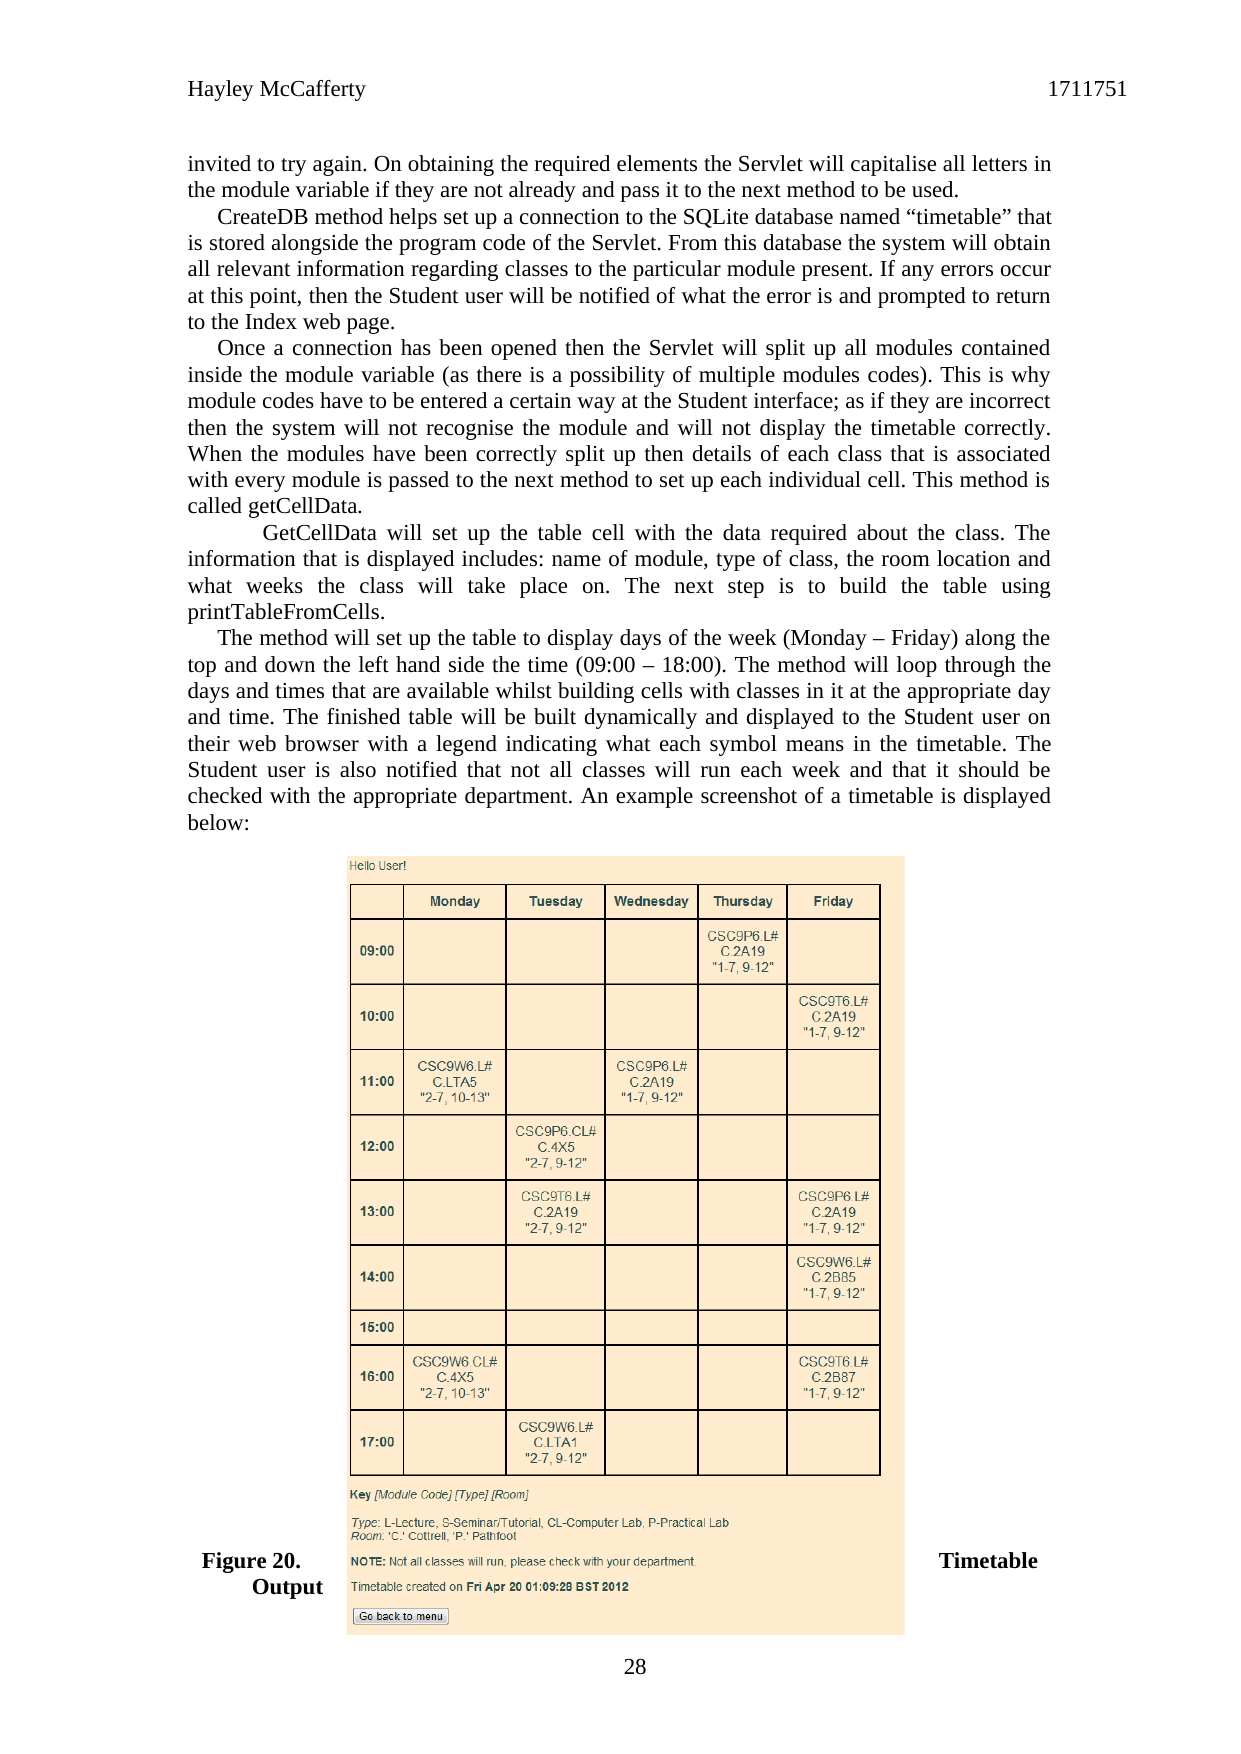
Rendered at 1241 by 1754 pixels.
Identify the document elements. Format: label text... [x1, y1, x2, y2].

picture [346, 856, 905, 1635]
text The method will set up the table to display days of the week (Monday – Friday) along the top and down the left hand side the time (09:00 – 18:00). The method will loop through the days and times that are available whilst building cells with classes in it at the appropriate day and time. The finished table will be built dynamically and displayed to the Student user on their web browser with a legend indicating what each symbol means in the timetable. The Student user is also notified that not all classes will run each week and that it should be checked with the appropriate department. An example screenshot of a timetable is displayed below: [187, 624, 1053, 835]
text GetCellData will set up the table cell with the data required about the class. The information that is displayed includes: name of module, type of class, the room location and what weeks the class will take place on. The next step is to build the table using printTableFromCells. [187, 519, 1053, 624]
text Timetable Output [187, 1547, 346, 1599]
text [187, 150, 1053, 203]
text Once a connection has been opened then the Servlet will split up all modules contained inside the module variable (as there is a possibility of multiple modules codes). This is why module codes have to be entered a certain way at the Student interface; as if they are incorrect then the system will not recognise the module and will not display the timetable correctly. When the modules have been correctly split up then details of each class that is associated with every module is passed to the next method to set up each individual cell. This method is called getCellData. [187, 334, 1053, 519]
text Timetable Output [905, 1547, 1053, 1599]
text CreateDB method helps set up a connection to the SQLite database named “timetable” that is stored alongside the program code of the Servlet. From this database the system will obtain all relevant information regarding classes to the particular module present. If any errors occur at this point, then the Student user will be notified of what the error is and prompted to return to the Index web page. [187, 203, 1053, 334]
